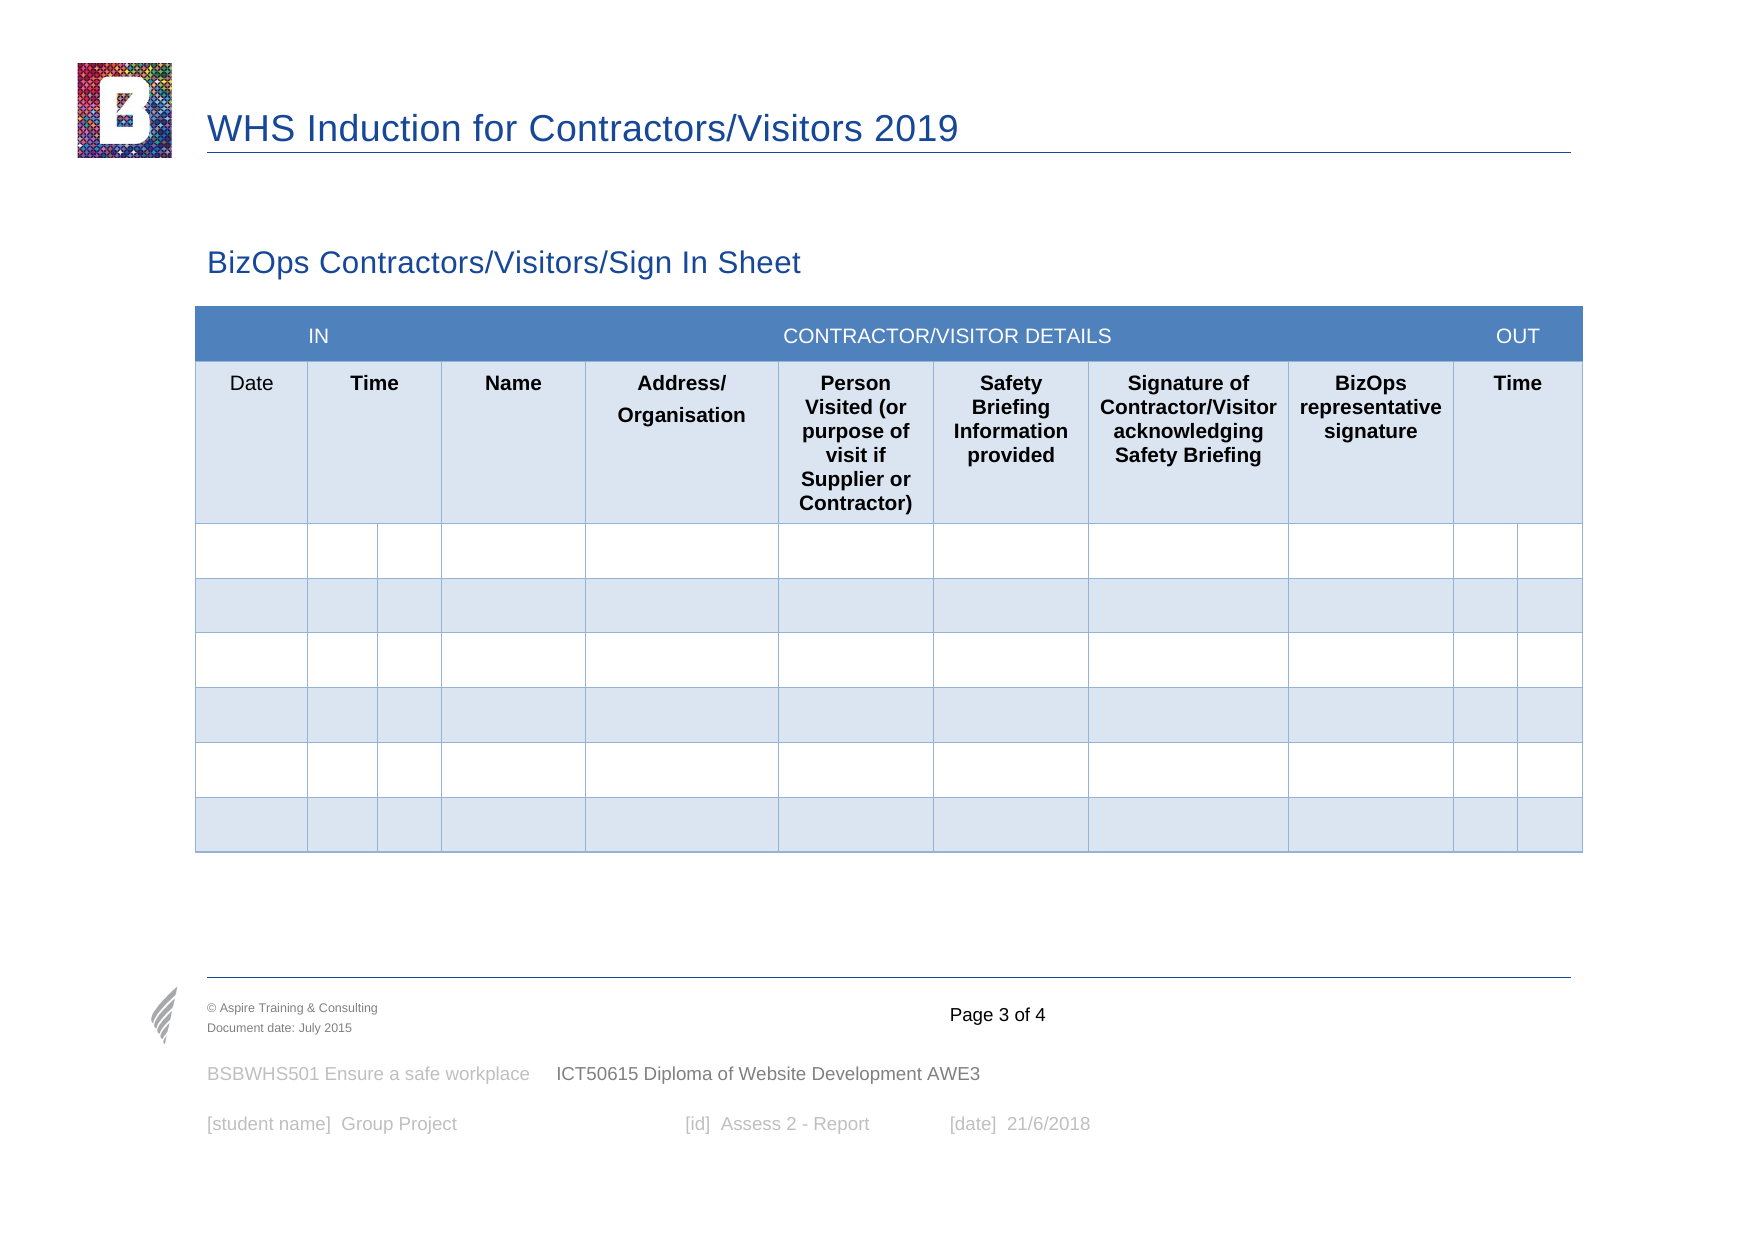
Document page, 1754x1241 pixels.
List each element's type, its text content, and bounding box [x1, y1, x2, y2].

table_cell [779, 633, 933, 687]
table_cell [308, 688, 377, 742]
table_cell [378, 743, 441, 797]
table_cell [308, 579, 377, 632]
table_cell [934, 633, 1088, 687]
table_cell Signature of Contractor/Visitor acknowledging Safety Briefing [1089, 362, 1288, 523]
table_cell [1089, 798, 1288, 851]
table_cell Address/ Organisation [586, 362, 778, 523]
table_cell [442, 688, 585, 742]
table_cell [934, 579, 1088, 632]
table_cell [442, 798, 585, 851]
table_cell [1454, 524, 1517, 577]
table_cell [1454, 743, 1517, 797]
table_cell [196, 743, 307, 797]
table_cell [779, 743, 933, 797]
table_cell Person Visited (or purpose of visit if Supplier or Contractor) [779, 362, 933, 523]
table_cell [308, 524, 377, 577]
table_cell [934, 688, 1088, 742]
table_cell Safety Briefing Information provided [934, 362, 1088, 523]
table_cell [586, 633, 778, 687]
table_cell [442, 743, 585, 797]
table_cell [196, 579, 307, 632]
table_cell [1289, 798, 1453, 851]
table_cell [442, 524, 585, 577]
table_cell [1454, 633, 1517, 687]
table_cell [1518, 633, 1582, 687]
table_cell [378, 798, 441, 851]
table_cell [378, 633, 441, 687]
table_cell [1289, 633, 1453, 687]
table_cell [1089, 688, 1288, 742]
table_cell [1454, 688, 1517, 742]
table_cell [779, 688, 933, 742]
table_cell [308, 743, 377, 797]
table_cell [196, 524, 307, 577]
table_cell [779, 798, 933, 851]
table_cell [1518, 579, 1582, 632]
table_cell [1089, 743, 1288, 797]
table_cell [196, 633, 307, 687]
table_cell [1454, 798, 1517, 851]
table_cell [1518, 524, 1582, 577]
table_cell [586, 798, 778, 851]
table_cell [1518, 798, 1582, 851]
picture [77, 63, 172, 158]
table_cell BizOps representative signature [1289, 362, 1453, 523]
table_cell Date [196, 362, 307, 523]
table_cell [779, 579, 933, 632]
table_cell [934, 798, 1088, 851]
table_cell [586, 743, 778, 797]
table_cell [1089, 579, 1288, 632]
table_cell [1289, 688, 1453, 742]
table_cell [442, 633, 585, 687]
table_cell [442, 579, 585, 632]
table_cell [934, 524, 1088, 577]
table_cell [586, 579, 778, 632]
table_cell [196, 798, 307, 851]
table_cell [586, 524, 778, 577]
table_cell Time [1454, 362, 1582, 523]
table_cell [378, 524, 441, 577]
table_cell [378, 688, 441, 742]
table_cell [779, 524, 933, 577]
table_cell [196, 688, 307, 742]
table_cell Time [308, 362, 441, 523]
table_cell Name [442, 362, 585, 523]
table_cell [1454, 579, 1517, 632]
table_cell [1518, 688, 1582, 742]
table_cell [1289, 743, 1453, 797]
table_header CONTRACTOR/VISITOR DETAILS [442, 308, 1453, 361]
table_cell [308, 633, 377, 687]
table_header IN [196, 308, 441, 361]
table_cell [934, 743, 1088, 797]
table_cell [378, 579, 441, 632]
table_cell [586, 688, 778, 742]
picture [150, 985, 178, 1045]
text BizOps Contractors/Visitors/Sign In Sheet [207, 244, 1571, 280]
table_cell [1089, 633, 1288, 687]
table_header OUT [1454, 308, 1582, 361]
table_cell [1518, 743, 1582, 797]
table_cell [1289, 579, 1453, 632]
table_cell [1089, 524, 1288, 577]
table_cell [1289, 524, 1453, 577]
table_cell [308, 798, 377, 851]
